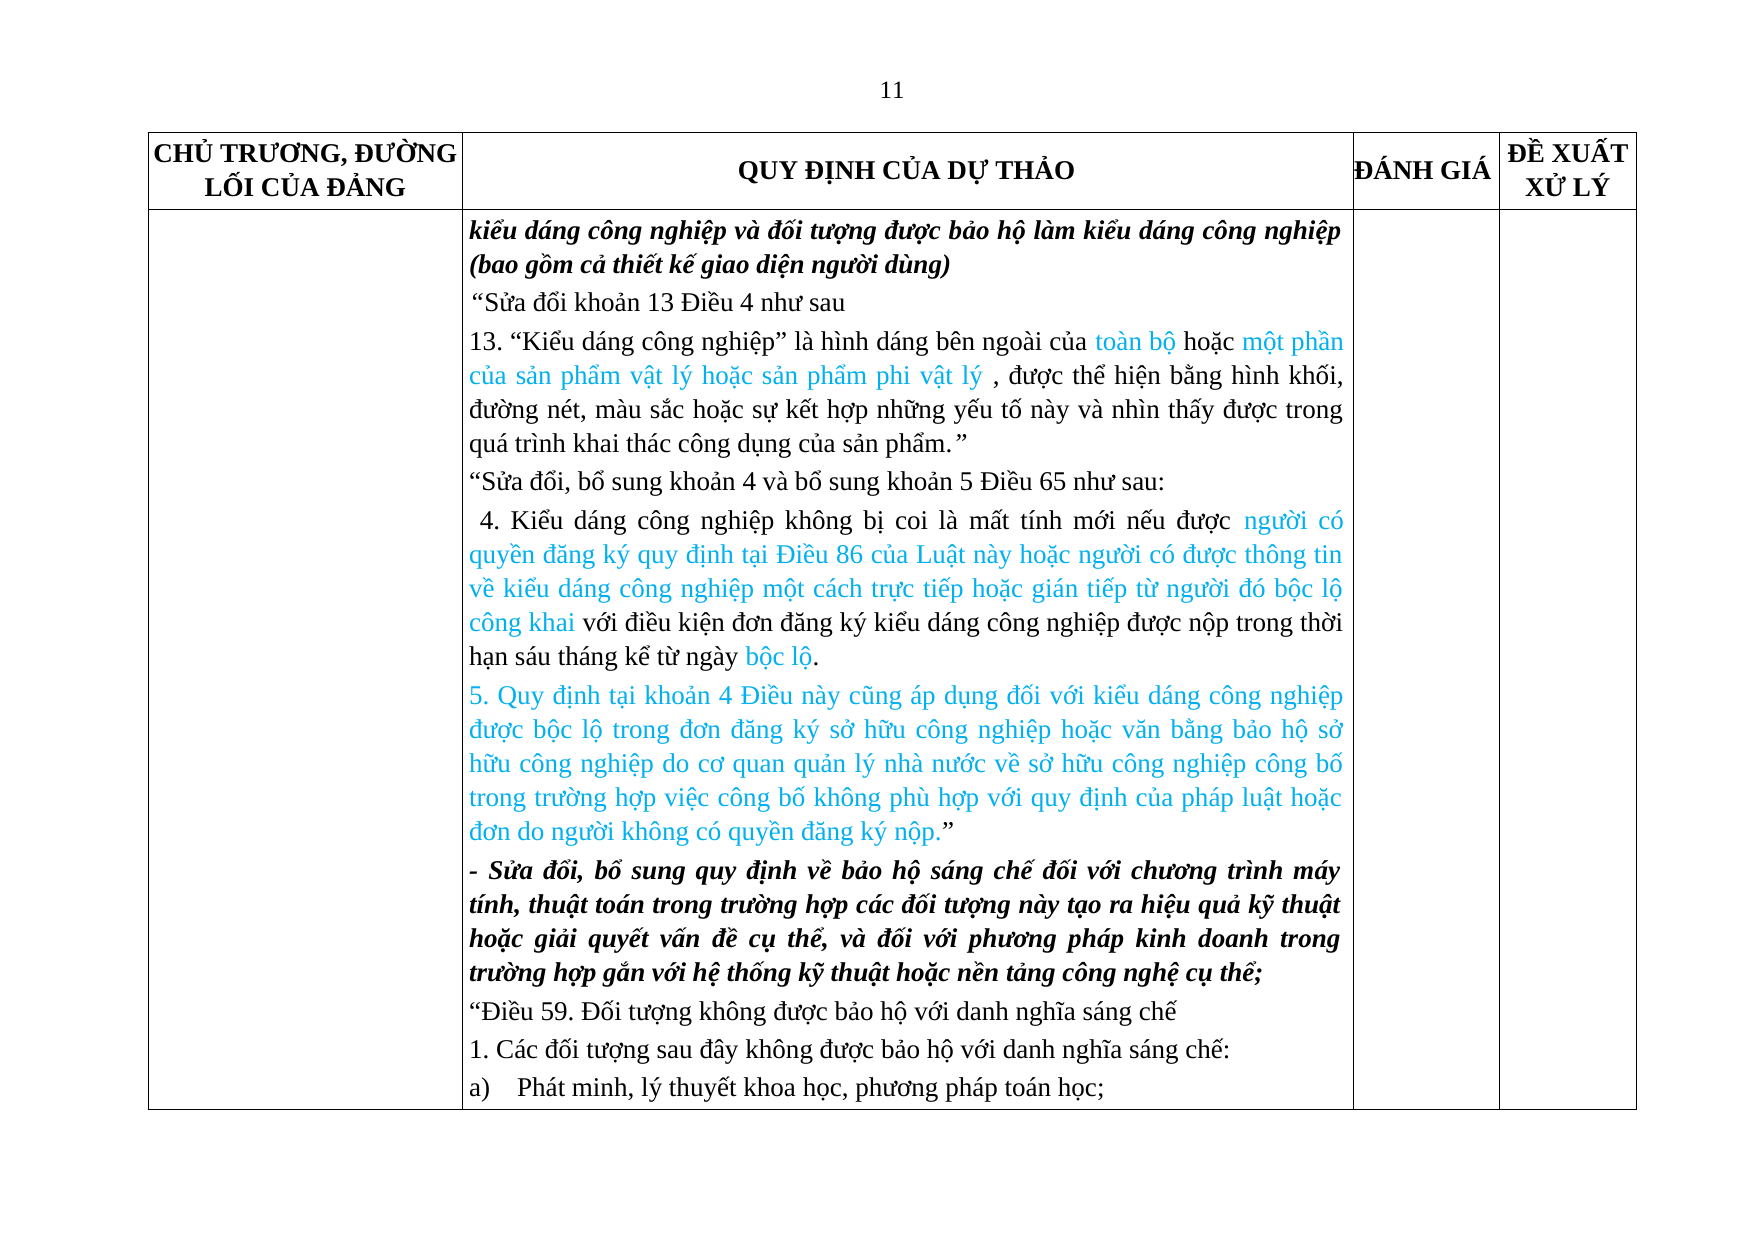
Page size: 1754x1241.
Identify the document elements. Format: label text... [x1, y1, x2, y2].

table_header ĐÁNH GIÁ [1354, 133, 1499, 209]
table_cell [1354, 210, 1499, 1109]
table_header CHỦ TRƯƠNG, ĐƯỜNG LỐI CỦA ĐẢNG [149, 133, 462, 209]
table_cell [149, 210, 462, 1109]
table_header QUY ĐỊNH CỦA DỰ THẢO [463, 133, 1353, 209]
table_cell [463, 210, 1353, 1109]
table_cell [1500, 210, 1636, 1109]
table_header ĐỀ XUẤT XỬ LÝ [1500, 133, 1636, 209]
